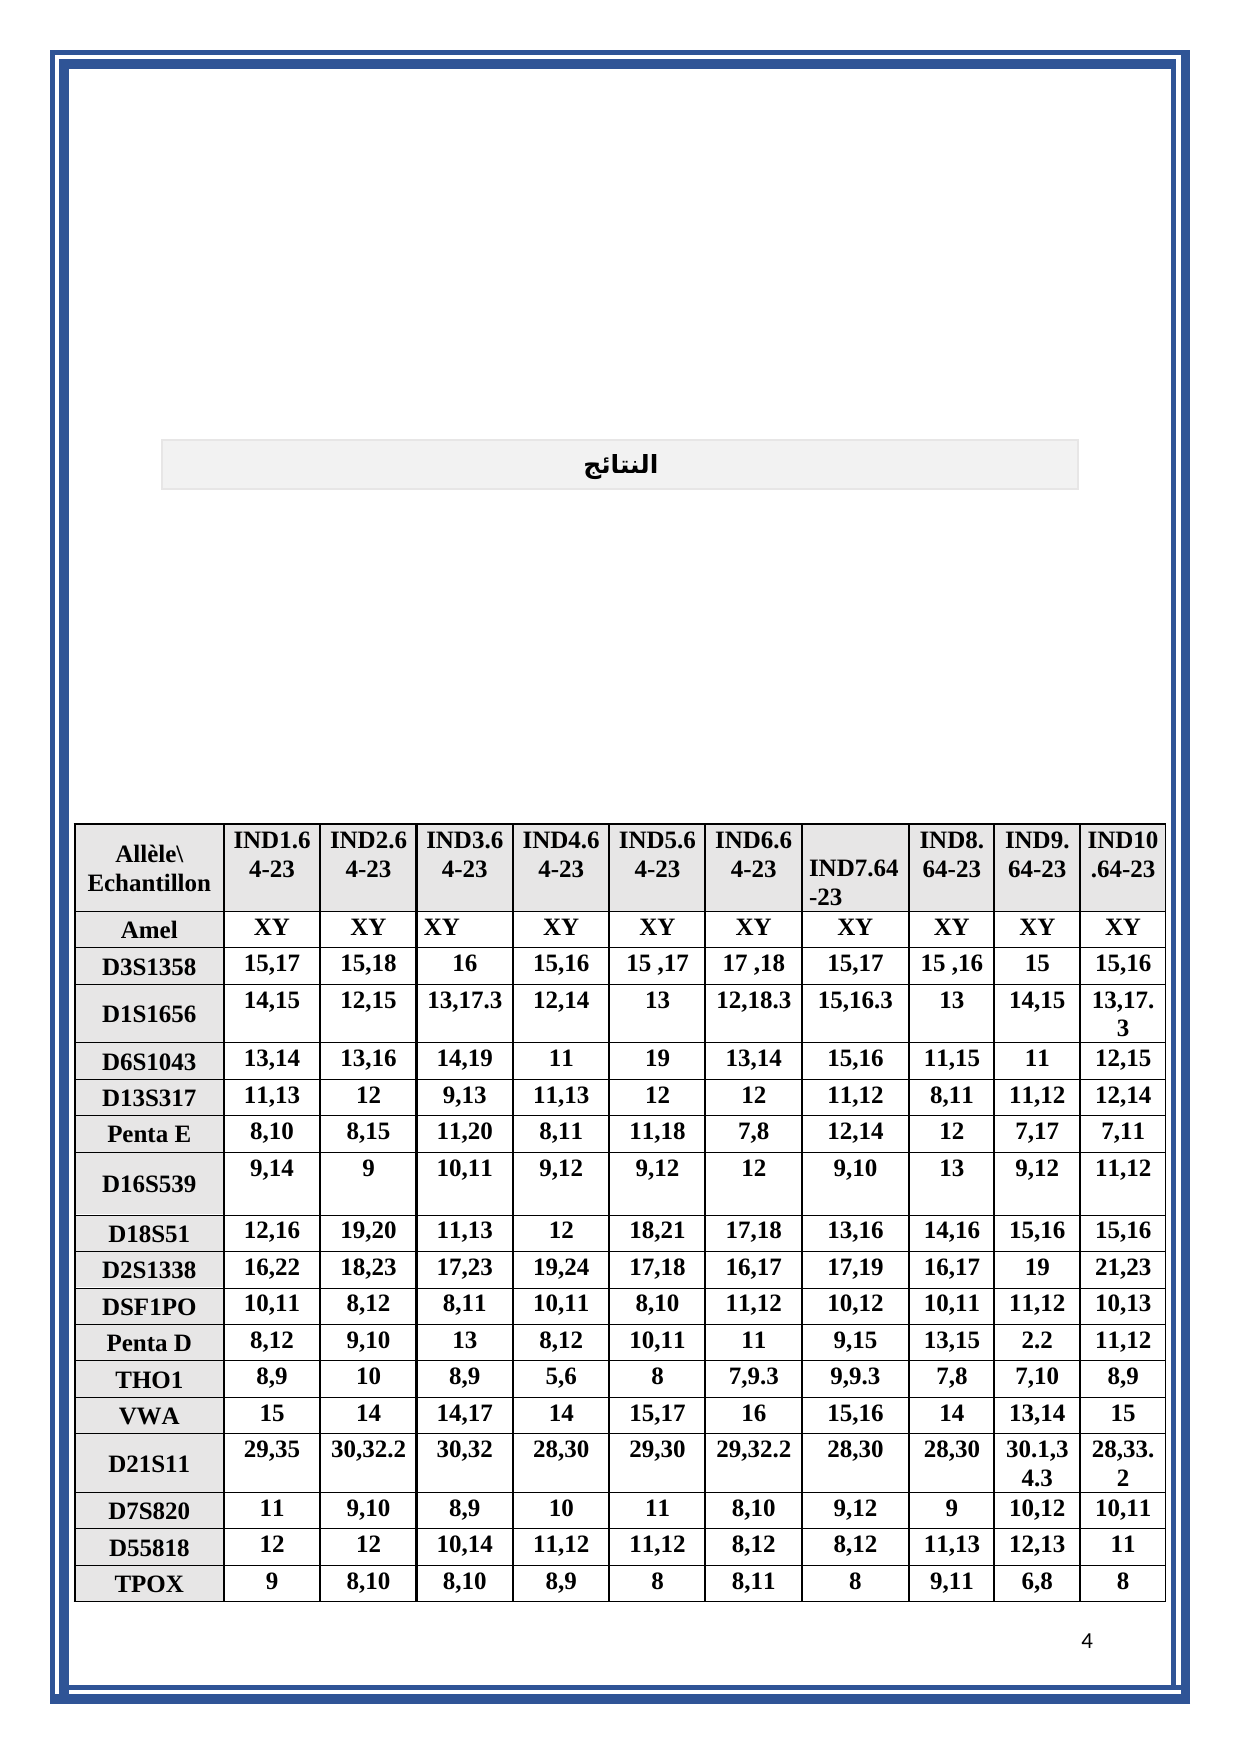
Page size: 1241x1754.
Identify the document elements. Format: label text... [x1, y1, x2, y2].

table_cell 10,11 [514, 1289, 608, 1324]
table_cell 6,8 [995, 1566, 1079, 1601]
table_cell 8,12 [514, 1325, 608, 1360]
table_cell 12 [706, 1153, 801, 1214]
table_cell 9,12 [514, 1153, 608, 1214]
table_cell 10,11 [1081, 1493, 1165, 1528]
table_cell 15,16.3 [803, 985, 908, 1042]
table_cell 8,9 [418, 1493, 512, 1528]
table_cell 8,10 [706, 1493, 801, 1528]
table_cell 8,10 [418, 1566, 512, 1601]
table_header IND5.64-23 [610, 825, 704, 911]
table_header IND4.64-23 [514, 825, 608, 911]
table_cell 10,11 [418, 1153, 512, 1214]
table_cell 13,17.3 [1081, 985, 1165, 1042]
table_cell 11 [1081, 1529, 1165, 1565]
table_cell 8 [610, 1566, 704, 1601]
table_cell 15,16 [995, 1216, 1079, 1251]
table_cell 11,12 [1081, 1325, 1165, 1360]
table_cell 15,16 [1081, 948, 1165, 984]
table_cell 30,32.2 [321, 1434, 415, 1492]
table_cell 15,16 [803, 1043, 908, 1079]
table_cell 8,12 [803, 1529, 908, 1565]
table_cell 29,32.2 [706, 1434, 801, 1492]
table_cell 11,12 [514, 1529, 608, 1565]
table_cell XY [706, 912, 801, 947]
table_cell 12 [321, 1529, 415, 1565]
table_header Allèle\Echantillon [76, 825, 223, 911]
table_cell Penta D [76, 1325, 223, 1360]
table_cell D7S820 [76, 1493, 223, 1528]
table_cell 29,30 [610, 1434, 704, 1492]
table_cell 13,16 [803, 1216, 908, 1251]
table_cell 8,11 [910, 1080, 993, 1115]
table_cell 12,15 [1081, 1043, 1165, 1079]
table_cell Amel [76, 912, 223, 947]
table_cell D21S11 [76, 1434, 223, 1492]
table_cell 8,9 [514, 1566, 608, 1601]
table_cell 5,6 [514, 1361, 608, 1397]
table_cell 15,17 [803, 948, 908, 984]
table_cell Penta E [76, 1116, 223, 1152]
table_header IND3.64-23 [418, 825, 512, 911]
table_cell 9 [225, 1566, 319, 1601]
table_cell D1S1656 [76, 985, 223, 1042]
table_cell D2S1338 [76, 1252, 223, 1287]
table_cell 14 [910, 1398, 993, 1433]
table_cell 13,14 [225, 1043, 319, 1079]
table_cell DSF1PO [76, 1289, 223, 1324]
table_header IND1.64-23 [225, 825, 319, 911]
table_cell 19 [610, 1043, 704, 1079]
table_cell 8,9 [225, 1361, 319, 1397]
table_cell 13 [418, 1325, 512, 1360]
table_cell 15 [995, 948, 1079, 984]
table_cell 10,11 [610, 1325, 704, 1360]
table_cell 10,12 [803, 1289, 908, 1324]
table_cell 18,21 [610, 1216, 704, 1251]
table_cell 11,13 [418, 1216, 512, 1251]
table_cell D55818 [76, 1529, 223, 1565]
table_cell 9,12 [995, 1153, 1079, 1214]
table_cell 11,20 [418, 1116, 512, 1152]
table_cell 14,15 [225, 985, 319, 1042]
table_cell 10,11 [225, 1289, 319, 1324]
table_cell 7,11 [1081, 1116, 1165, 1152]
table_header IND2.64-23 [321, 825, 415, 911]
table_cell 14,17 [418, 1398, 512, 1433]
table_cell THO1 [76, 1361, 223, 1397]
table_cell 7,9.3 [706, 1361, 801, 1397]
table_cell 11 [225, 1493, 319, 1528]
table_cell 8,10 [321, 1566, 415, 1601]
table_cell TPOX [76, 1566, 223, 1601]
table_cell 13,15 [910, 1325, 993, 1360]
table_cell 11,15 [910, 1043, 993, 1079]
table_cell 12,16 [225, 1216, 319, 1251]
table_cell 19 [995, 1252, 1079, 1287]
table_cell 17,18 [706, 1216, 801, 1251]
table_cell 9,12 [803, 1493, 908, 1528]
table_cell 8,12 [321, 1289, 415, 1324]
table_cell 19,20 [321, 1216, 415, 1251]
table_cell 8 [1081, 1566, 1165, 1601]
table_header IND9.64-23 [995, 825, 1079, 911]
table_cell 9,10 [321, 1493, 415, 1528]
table_cell 11,13 [514, 1080, 608, 1115]
table_cell 8,11 [706, 1566, 801, 1601]
table_cell 7,10 [995, 1361, 1079, 1397]
table_cell 11,12 [610, 1529, 704, 1565]
table_cell 8,9 [1081, 1361, 1165, 1397]
table_cell 9,12 [610, 1153, 704, 1214]
table_cell 15 [1081, 1398, 1165, 1433]
table_cell 18,23 [321, 1252, 415, 1287]
table_cell 2.2 [995, 1325, 1079, 1360]
table_cell 16,22 [225, 1252, 319, 1287]
table_cell XY [910, 912, 993, 947]
table_cell 15,16 [514, 948, 608, 984]
table_cell D18S51 [76, 1216, 223, 1251]
table_cell 16 [706, 1398, 801, 1433]
table_cell 29,35 [225, 1434, 319, 1492]
table_cell 9,10 [321, 1325, 415, 1360]
table_cell 9,15 [803, 1325, 908, 1360]
table_cell 14,16 [910, 1216, 993, 1251]
table_cell 13,14 [706, 1043, 801, 1079]
table_cell 11,12 [803, 1080, 908, 1115]
table_cell D13S317 [76, 1080, 223, 1115]
table_cell 15,17 [225, 948, 319, 984]
table_cell 10 [514, 1493, 608, 1528]
table_cell 15,18 [321, 948, 415, 984]
table_cell XY [995, 912, 1079, 947]
table_cell 13,16 [321, 1043, 415, 1079]
table_cell XY [418, 912, 512, 947]
table_cell 7,17 [995, 1116, 1079, 1152]
table_cell VWA [76, 1398, 223, 1433]
table_cell 15,16 [1081, 1216, 1165, 1251]
table_cell 13,17.3 [418, 985, 512, 1042]
table_cell XY [321, 912, 415, 947]
table_cell 13 [910, 1153, 993, 1214]
table_cell 8,10 [225, 1116, 319, 1152]
table_cell 9,14 [225, 1153, 319, 1214]
table_cell 7,8 [910, 1361, 993, 1397]
table_cell D6S1043 [76, 1043, 223, 1079]
table_cell 11,13 [910, 1529, 993, 1565]
table_header IND6.64-23 [706, 825, 801, 911]
table_cell 11,18 [610, 1116, 704, 1152]
table_cell 16,17 [910, 1252, 993, 1287]
table_cell 15,16 [803, 1398, 908, 1433]
table_cell 8,12 [225, 1325, 319, 1360]
table_cell 17,23 [418, 1252, 512, 1287]
table_cell 16,17 [706, 1252, 801, 1287]
table_cell 12,15 [321, 985, 415, 1042]
table_cell 8,11 [418, 1289, 512, 1324]
table_cell 12,18.3 [706, 985, 801, 1042]
table_cell 9,11 [910, 1566, 993, 1601]
table_cell 8 [803, 1566, 908, 1601]
table_cell 9 [910, 1493, 993, 1528]
table_cell 11 [706, 1325, 801, 1360]
table_cell 17 ,18 [706, 948, 801, 984]
table_cell 8 [610, 1361, 704, 1397]
table_cell 12,13 [995, 1529, 1079, 1565]
table_cell 9 [321, 1153, 415, 1214]
table_cell 17,19 [803, 1252, 908, 1287]
table_cell XY [225, 912, 319, 947]
table_cell 11 [610, 1493, 704, 1528]
table_cell 7,8 [706, 1116, 801, 1152]
table_cell 16 [418, 948, 512, 984]
table_cell 12 [610, 1080, 704, 1115]
table_cell 28,30 [803, 1434, 908, 1492]
table_cell 8,9 [418, 1361, 512, 1397]
table_cell 8,15 [321, 1116, 415, 1152]
table_cell 17,18 [610, 1252, 704, 1287]
table_cell 9,9.3 [803, 1361, 908, 1397]
table_cell 13 [610, 985, 704, 1042]
table_cell 28,33.2 [1081, 1434, 1165, 1492]
table_cell 13,14 [995, 1398, 1079, 1433]
table_cell 14 [514, 1398, 608, 1433]
table_cell 12 [706, 1080, 801, 1115]
table_cell 12 [514, 1216, 608, 1251]
table_cell D16S539 [76, 1153, 223, 1214]
table_cell XY [610, 912, 704, 947]
table_cell 30.1,34.3 [995, 1434, 1079, 1492]
table_cell 9,10 [803, 1153, 908, 1214]
table_cell 11 [514, 1043, 608, 1079]
table_cell 10,12 [995, 1493, 1079, 1528]
table_cell XY [803, 912, 908, 947]
table_cell 11,12 [706, 1289, 801, 1324]
table_header IND7.64-23 [803, 825, 908, 911]
table_cell 14,19 [418, 1043, 512, 1079]
table_cell XY [1081, 912, 1165, 947]
table_cell 8,11 [514, 1116, 608, 1152]
table_cell 11,12 [995, 1289, 1079, 1324]
table_cell 12 [910, 1116, 993, 1152]
table_cell 10,13 [1081, 1289, 1165, 1324]
table_cell 12,14 [803, 1116, 908, 1152]
table_cell 10 [321, 1361, 415, 1397]
table_cell 9,13 [418, 1080, 512, 1115]
table_cell 15 ,16 [910, 948, 993, 984]
table_cell 28,30 [910, 1434, 993, 1492]
table_cell 12 [321, 1080, 415, 1115]
table_cell 10,11 [910, 1289, 993, 1324]
table_cell 14,15 [995, 985, 1079, 1042]
table_cell 11,12 [1081, 1153, 1165, 1214]
table_header IND8.64-23 [910, 825, 993, 911]
table_cell 28,30 [514, 1434, 608, 1492]
table_cell 15 ,17 [610, 948, 704, 984]
table_cell 12,14 [1081, 1080, 1165, 1115]
table_cell 12 [225, 1529, 319, 1565]
table_cell 8,10 [610, 1289, 704, 1324]
table_cell 19,24 [514, 1252, 608, 1287]
table_cell XY [514, 912, 608, 947]
table_cell 15,17 [610, 1398, 704, 1433]
table_cell 21,23 [1081, 1252, 1165, 1287]
table_cell 15 [225, 1398, 319, 1433]
table_cell 14 [321, 1398, 415, 1433]
table_cell 12,14 [514, 985, 608, 1042]
table_cell 13 [910, 985, 993, 1042]
table_cell 10,14 [418, 1529, 512, 1565]
table_cell 11 [995, 1043, 1079, 1079]
table_cell 8,12 [706, 1529, 801, 1565]
table_cell D3S1358 [76, 948, 223, 984]
table_header IND10.64-23 [1081, 825, 1165, 911]
table_cell 11,12 [995, 1080, 1079, 1115]
table_cell 11,13 [225, 1080, 319, 1115]
table_cell 30,32 [418, 1434, 512, 1492]
